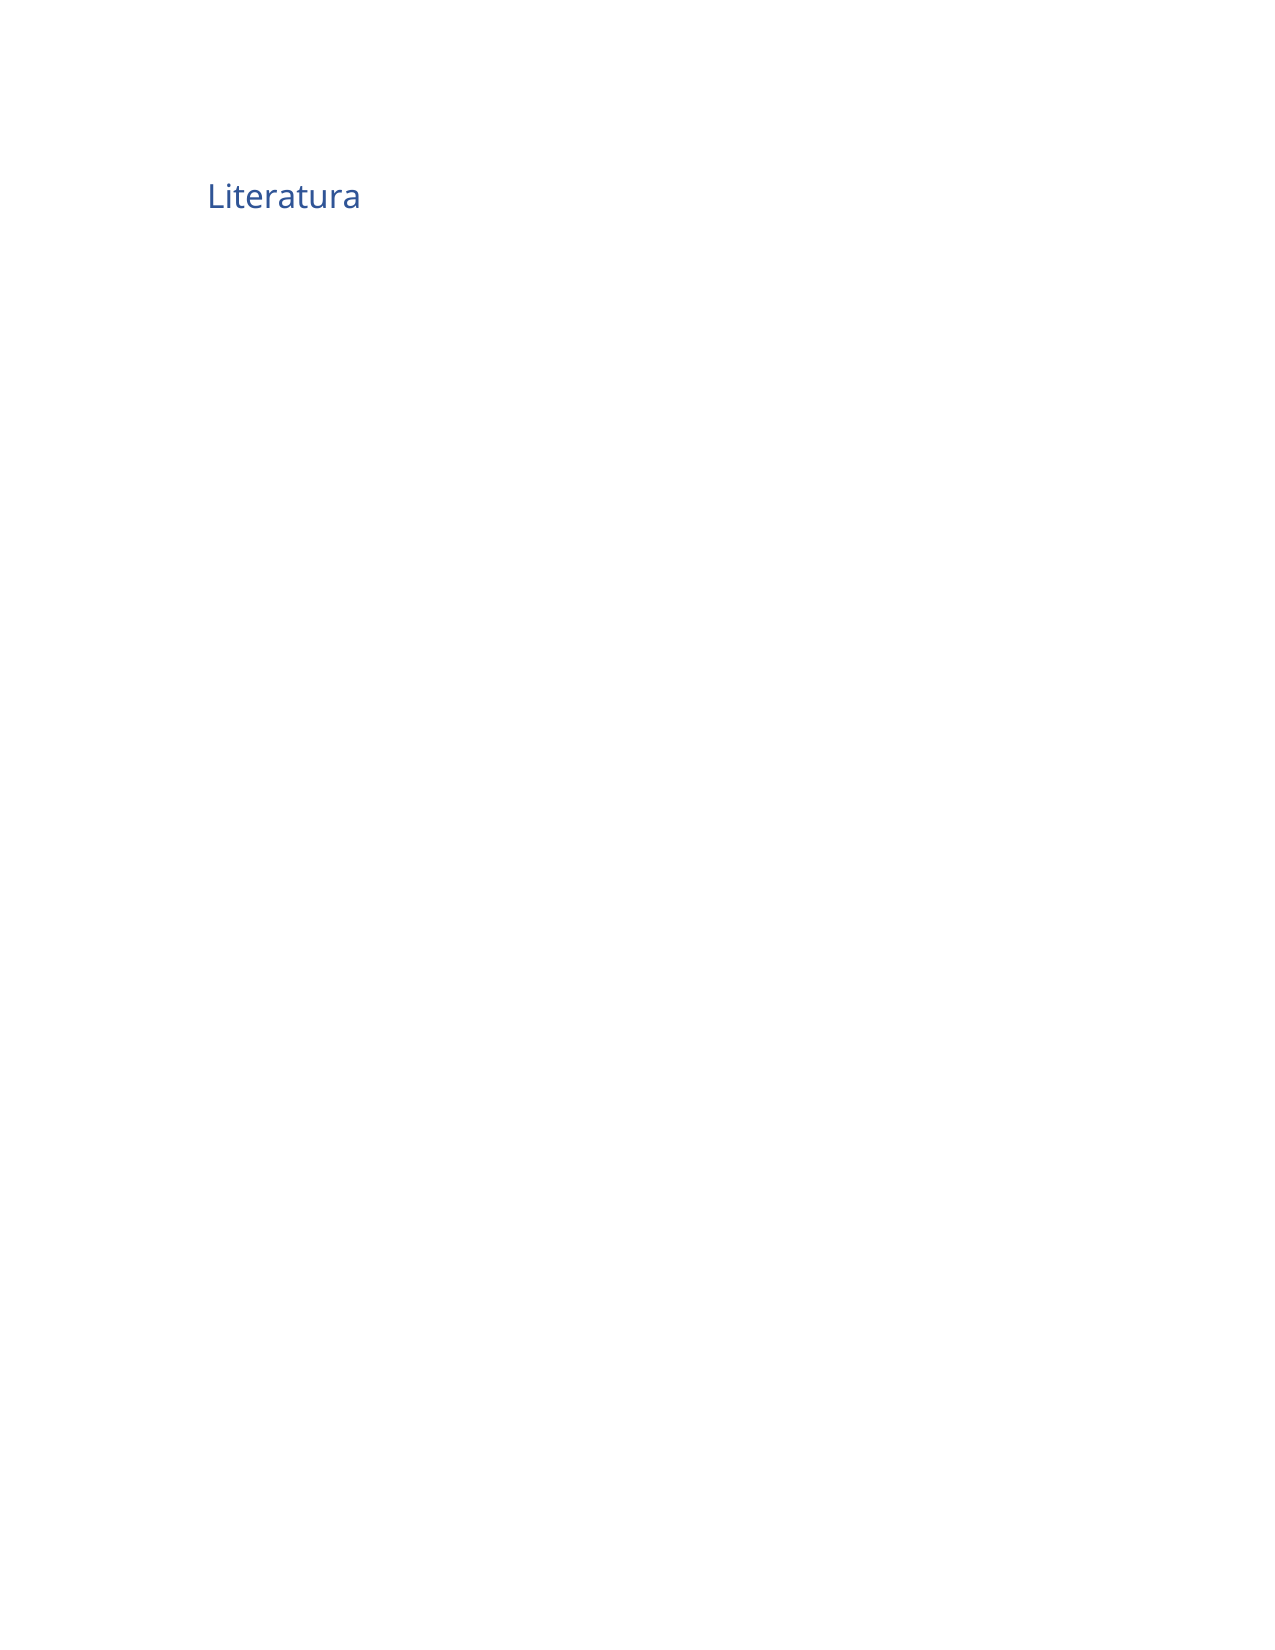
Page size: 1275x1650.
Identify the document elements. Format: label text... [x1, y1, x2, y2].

subtitle Literatura [207, 173, 1127, 218]
